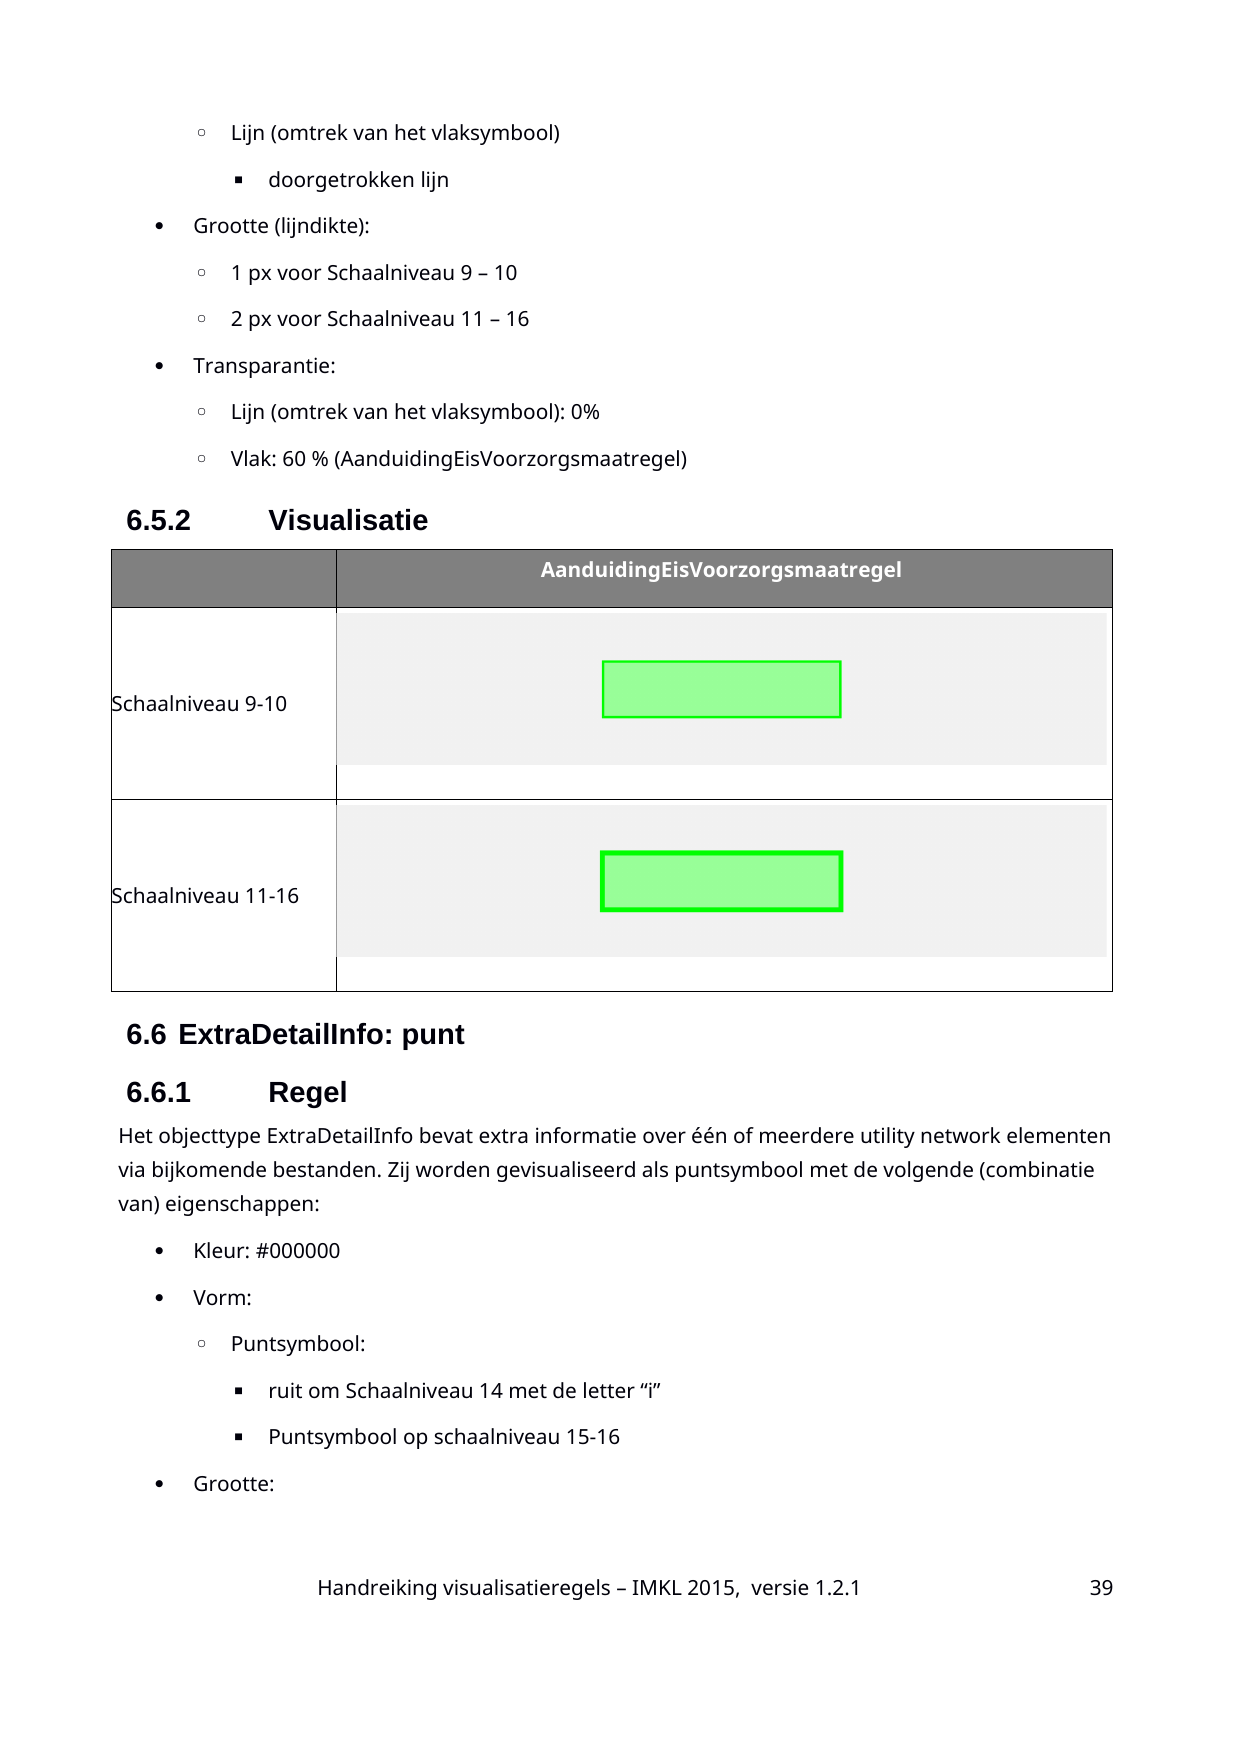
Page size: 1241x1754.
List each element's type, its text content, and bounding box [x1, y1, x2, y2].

list Puntsymbool: [193, 1329, 1122, 1358]
list ruit om Schaalniveau 14 met de letter “i” [231, 1376, 1122, 1404]
list 1 px voor Schaalniveau 9 – 10 [193, 258, 1122, 286]
picture [336, 805, 1107, 957]
picture [336, 613, 1107, 765]
list Lijn (omtrek van het vlaksymbool): 0% [193, 397, 1122, 426]
list Visualisatie [118, 503, 1122, 537]
list Kleur: #000000 [156, 1236, 1122, 1264]
list 2 px voor Schaalniveau 11 – 16 [193, 304, 1122, 333]
table_header AanduidingEisVoorzorgsmaatregel [337, 550, 1112, 607]
table_cell Schaalniveau 11-16 [112, 800, 336, 991]
list ExtraDetailInfo: punt [118, 1017, 1122, 1050]
list Puntsymbool op schaalniveau 15-16 [231, 1422, 1122, 1451]
list Vlak: 60 % (AanduidingEisVoorzorgsmaatregel) [193, 444, 1122, 472]
list Vorm: [156, 1283, 1122, 1311]
list Grootte: [156, 1469, 1122, 1497]
list Grootte (lijndikte): [156, 211, 1122, 240]
list Lijn (omtrek van het vlaksymbool) [193, 118, 1122, 147]
table_cell [337, 800, 1112, 991]
list Transparantie: [156, 351, 1122, 379]
list Regel [118, 1075, 1122, 1109]
list doorgetrokken lijn [231, 165, 1122, 193]
table_cell Schaalniveau 9-10 [112, 608, 336, 799]
table_cell [337, 608, 1112, 799]
table_header [112, 550, 336, 607]
text Het objecttype ExtraDetailInfo bevat extra informatie over één of meerdere utility network elementen via bijkomende bestanden. Zij worden gevisualiseerd als puntsymbool met de volgende (combinatie van) eigenschappen: [118, 1121, 1122, 1218]
